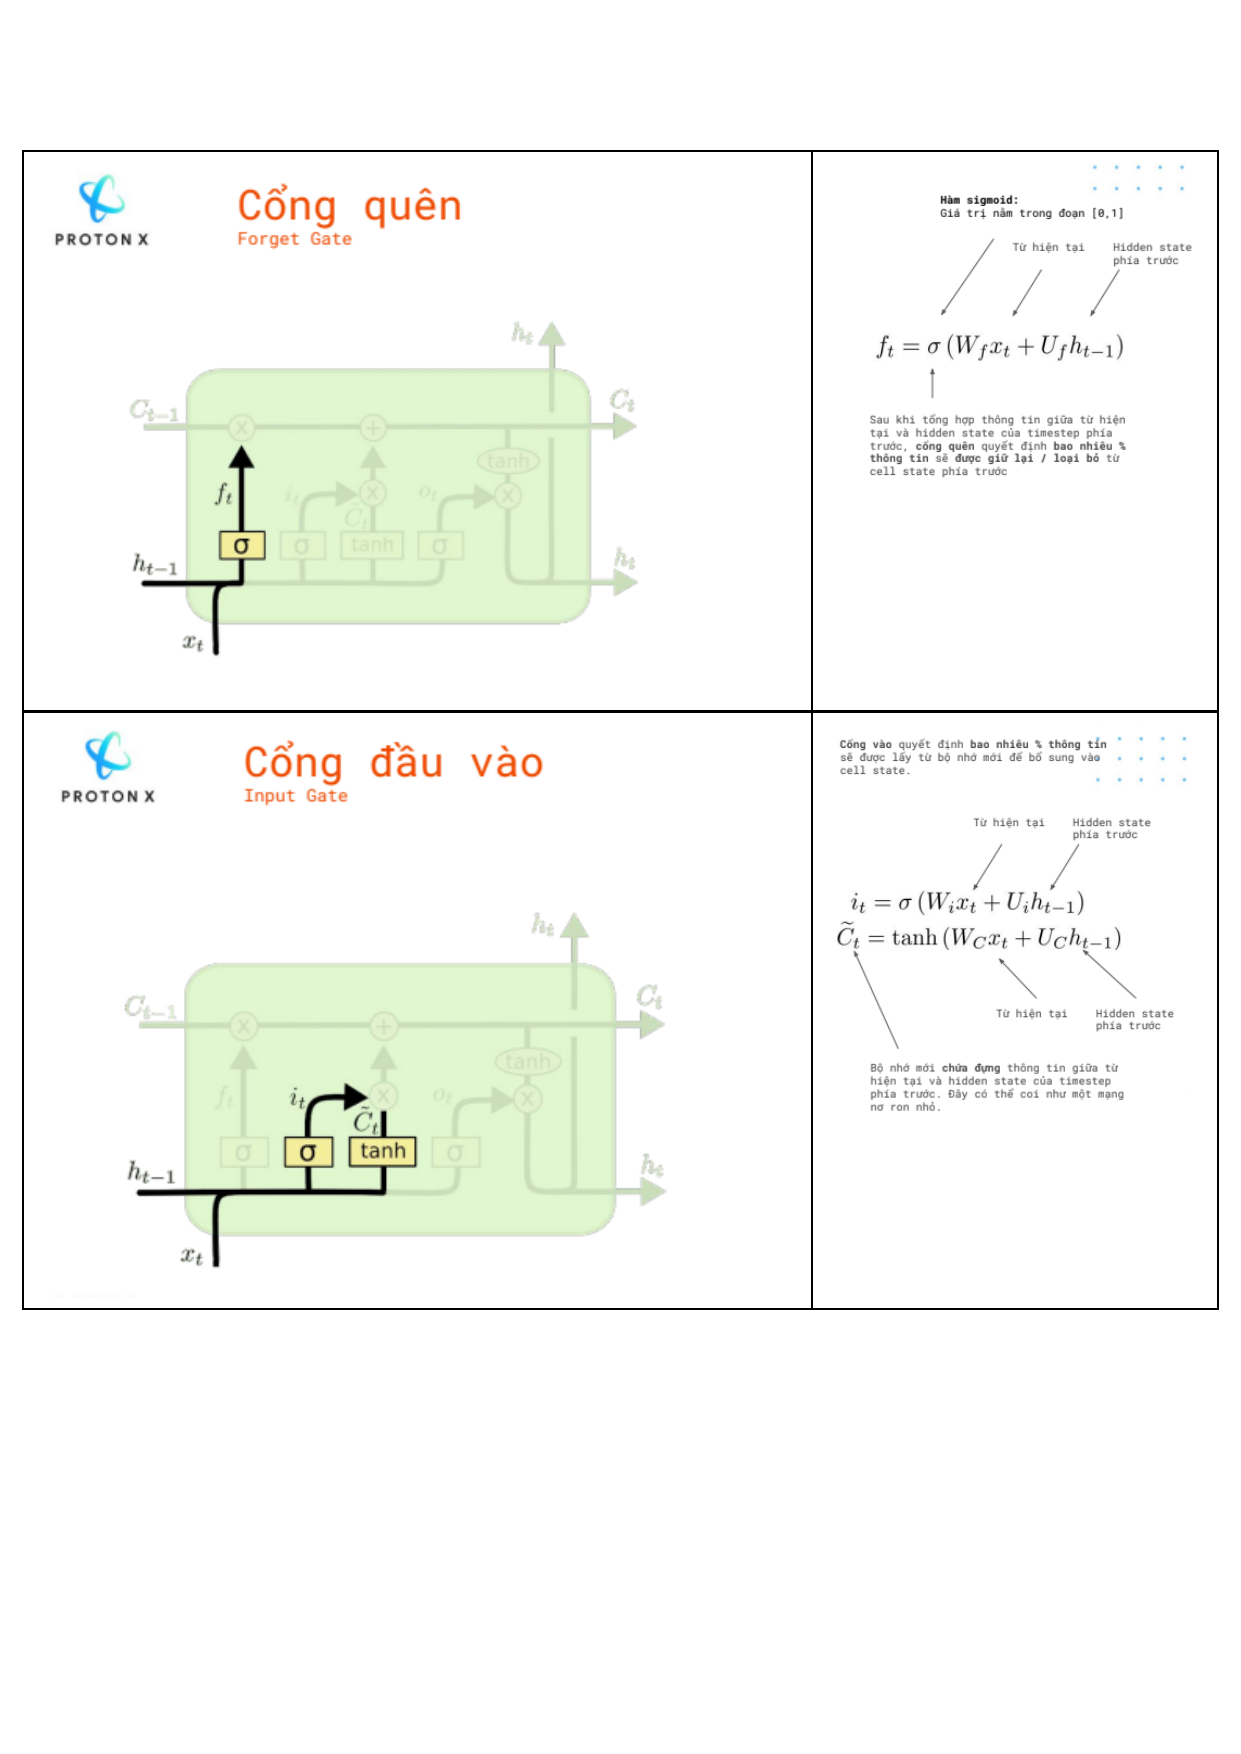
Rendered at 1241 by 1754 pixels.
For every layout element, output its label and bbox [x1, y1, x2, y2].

picture [822, 162, 1207, 507]
picture [39, 722, 695, 1298]
picture [822, 722, 1207, 1127]
picture [39, 162, 698, 700]
table_cell [24, 152, 811, 710]
table_cell [813, 152, 1217, 710]
table_cell [24, 713, 811, 1308]
table_cell [813, 713, 1217, 1308]
